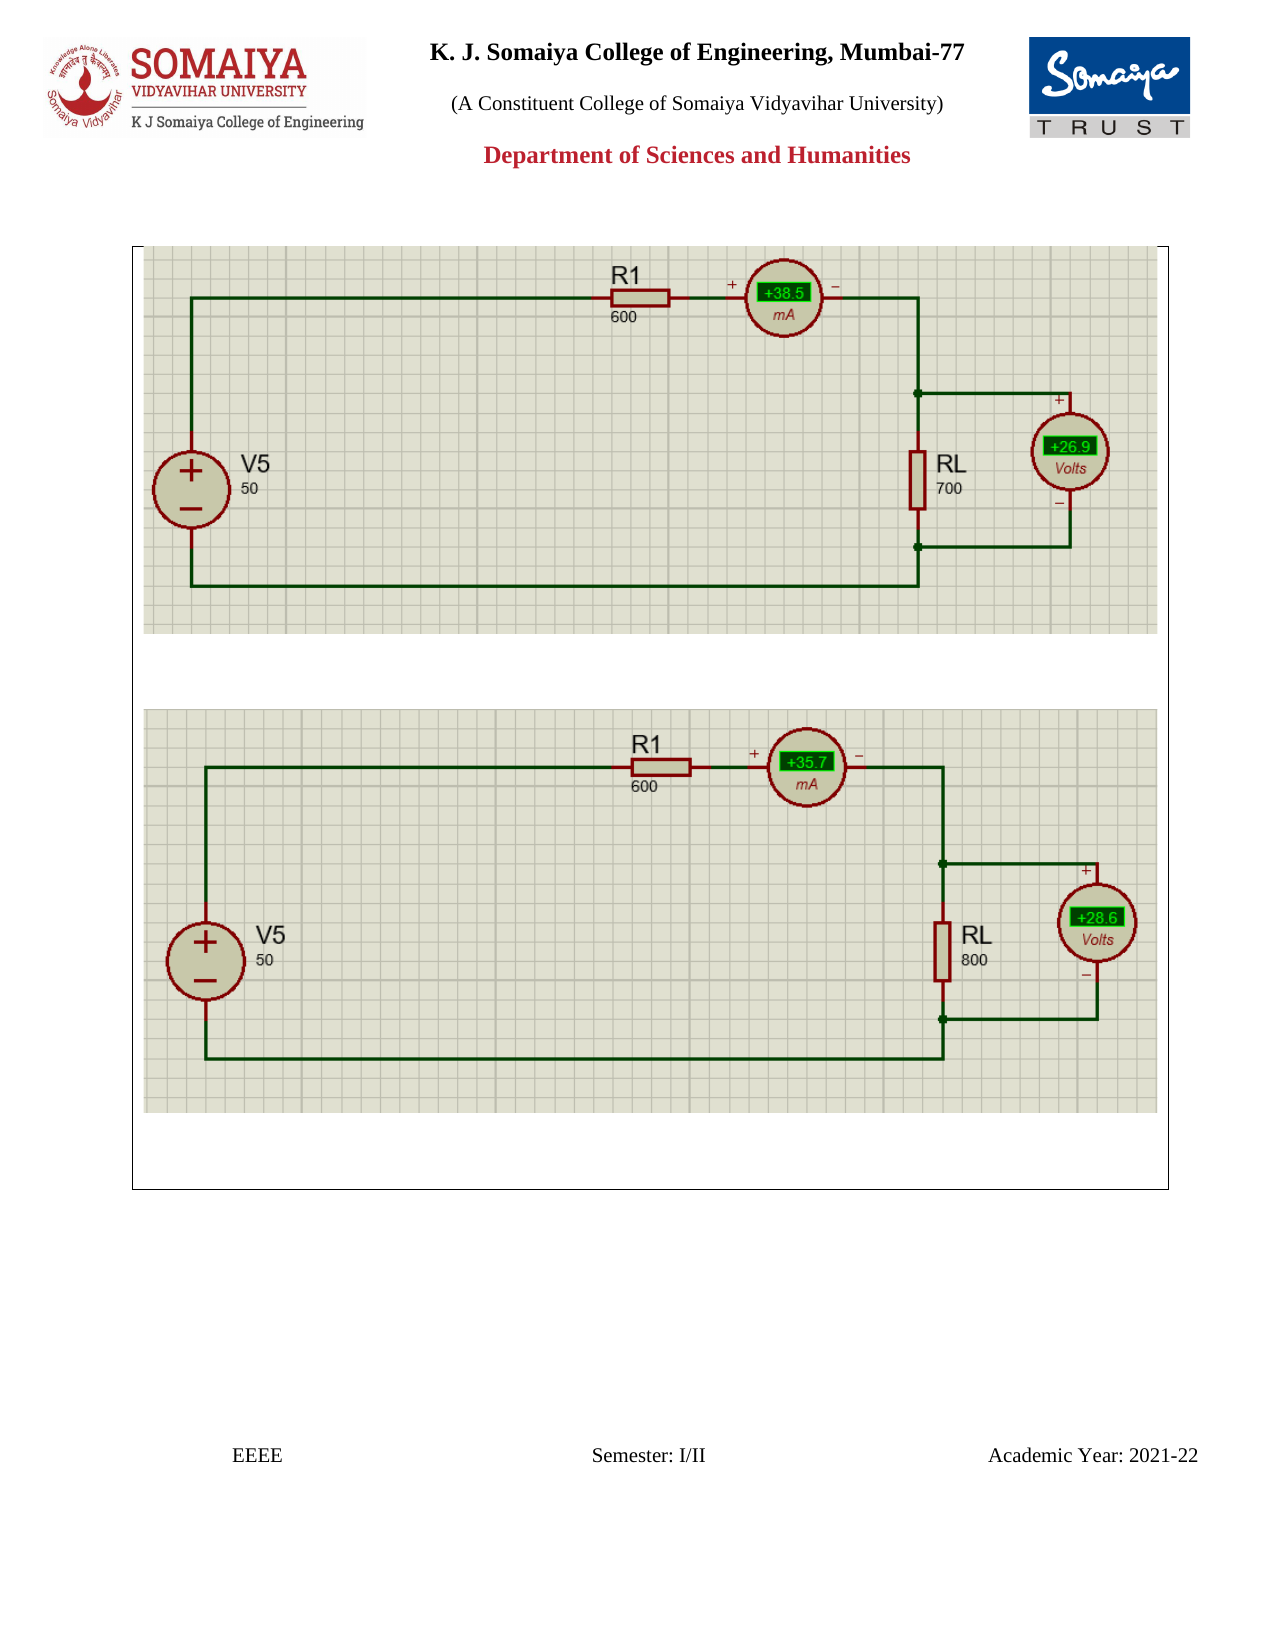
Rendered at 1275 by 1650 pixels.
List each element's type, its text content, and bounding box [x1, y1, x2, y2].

picture [143, 709, 1158, 1113]
picture [143, 246, 1158, 634]
table_cell Screenshot of Output: GRAPH [133, 247, 1168, 1189]
picture [42, 37, 367, 138]
picture [1029, 37, 1191, 138]
